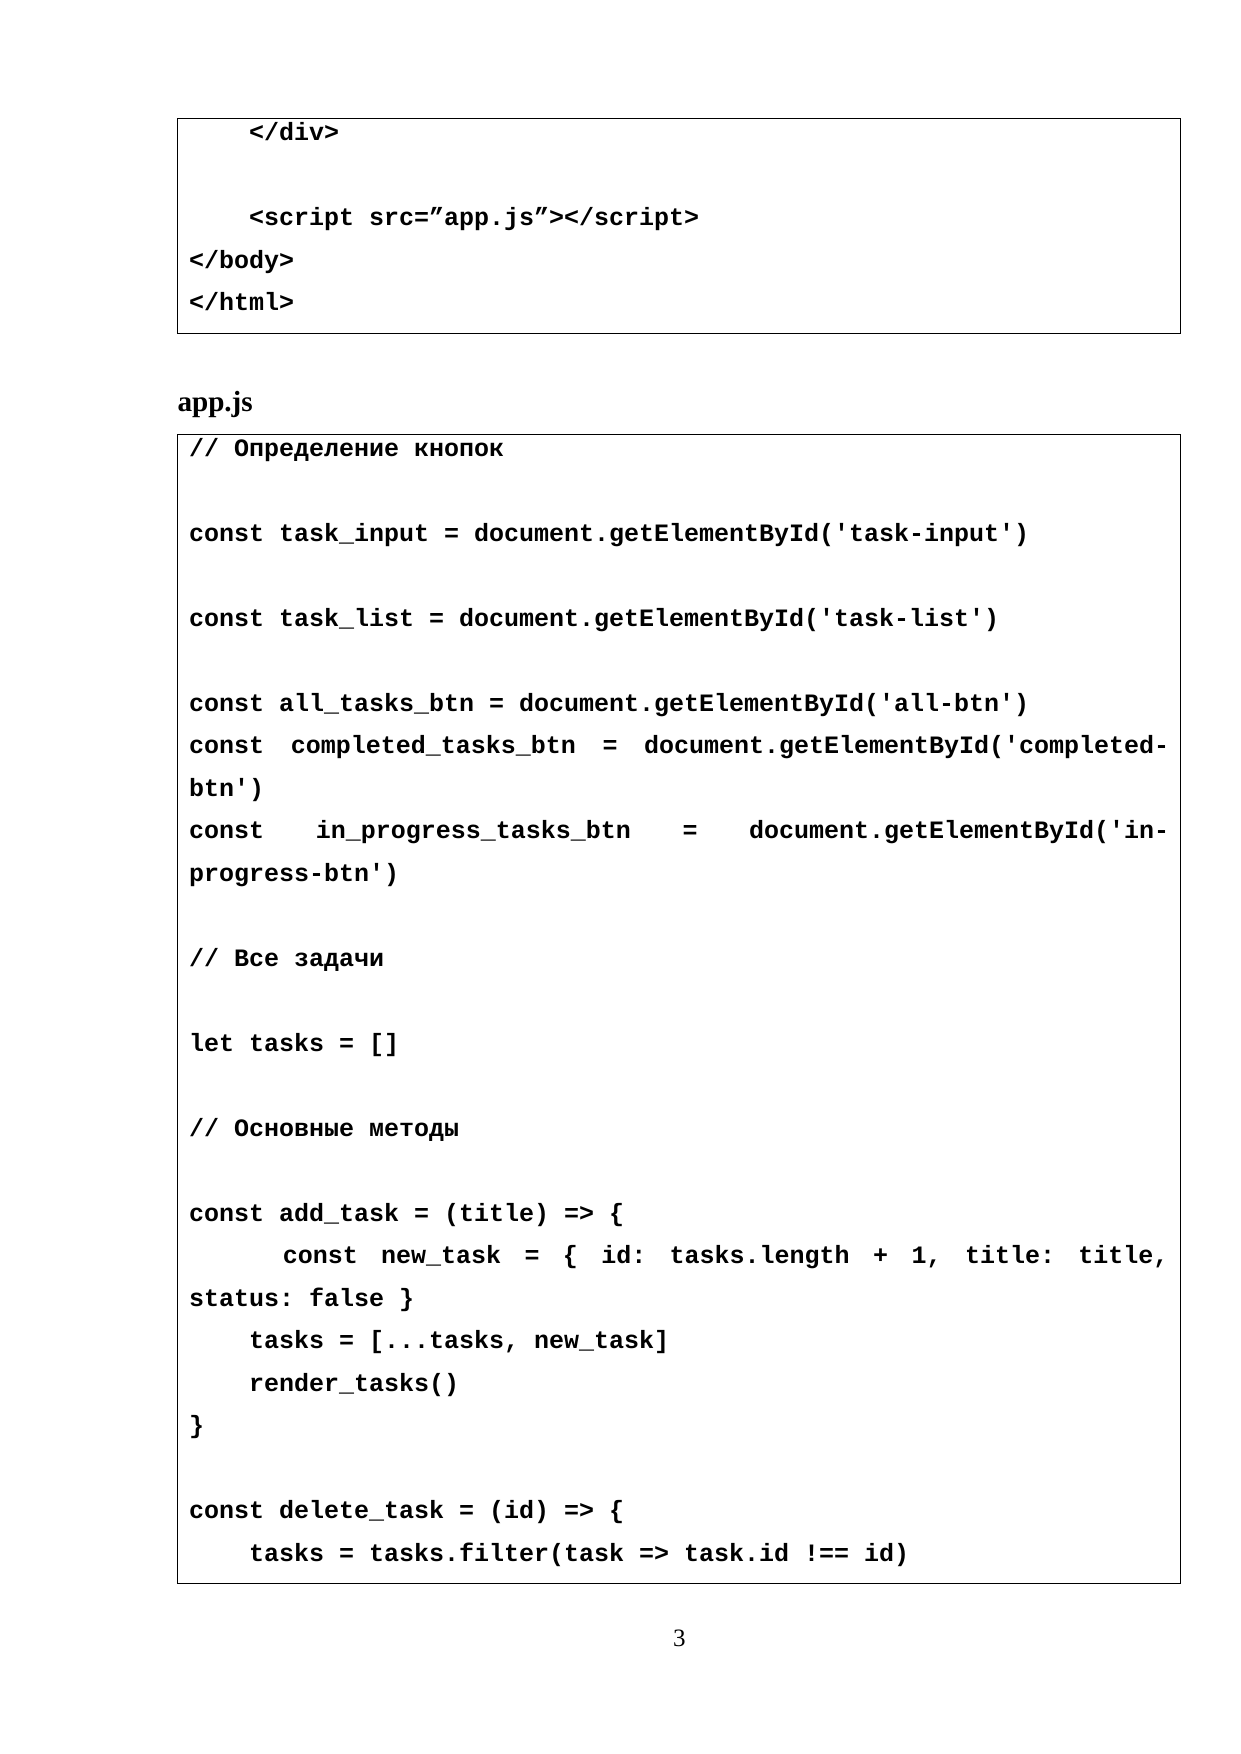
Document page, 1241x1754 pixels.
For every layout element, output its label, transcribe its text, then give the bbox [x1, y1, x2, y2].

text app.js [177, 384, 1181, 417]
